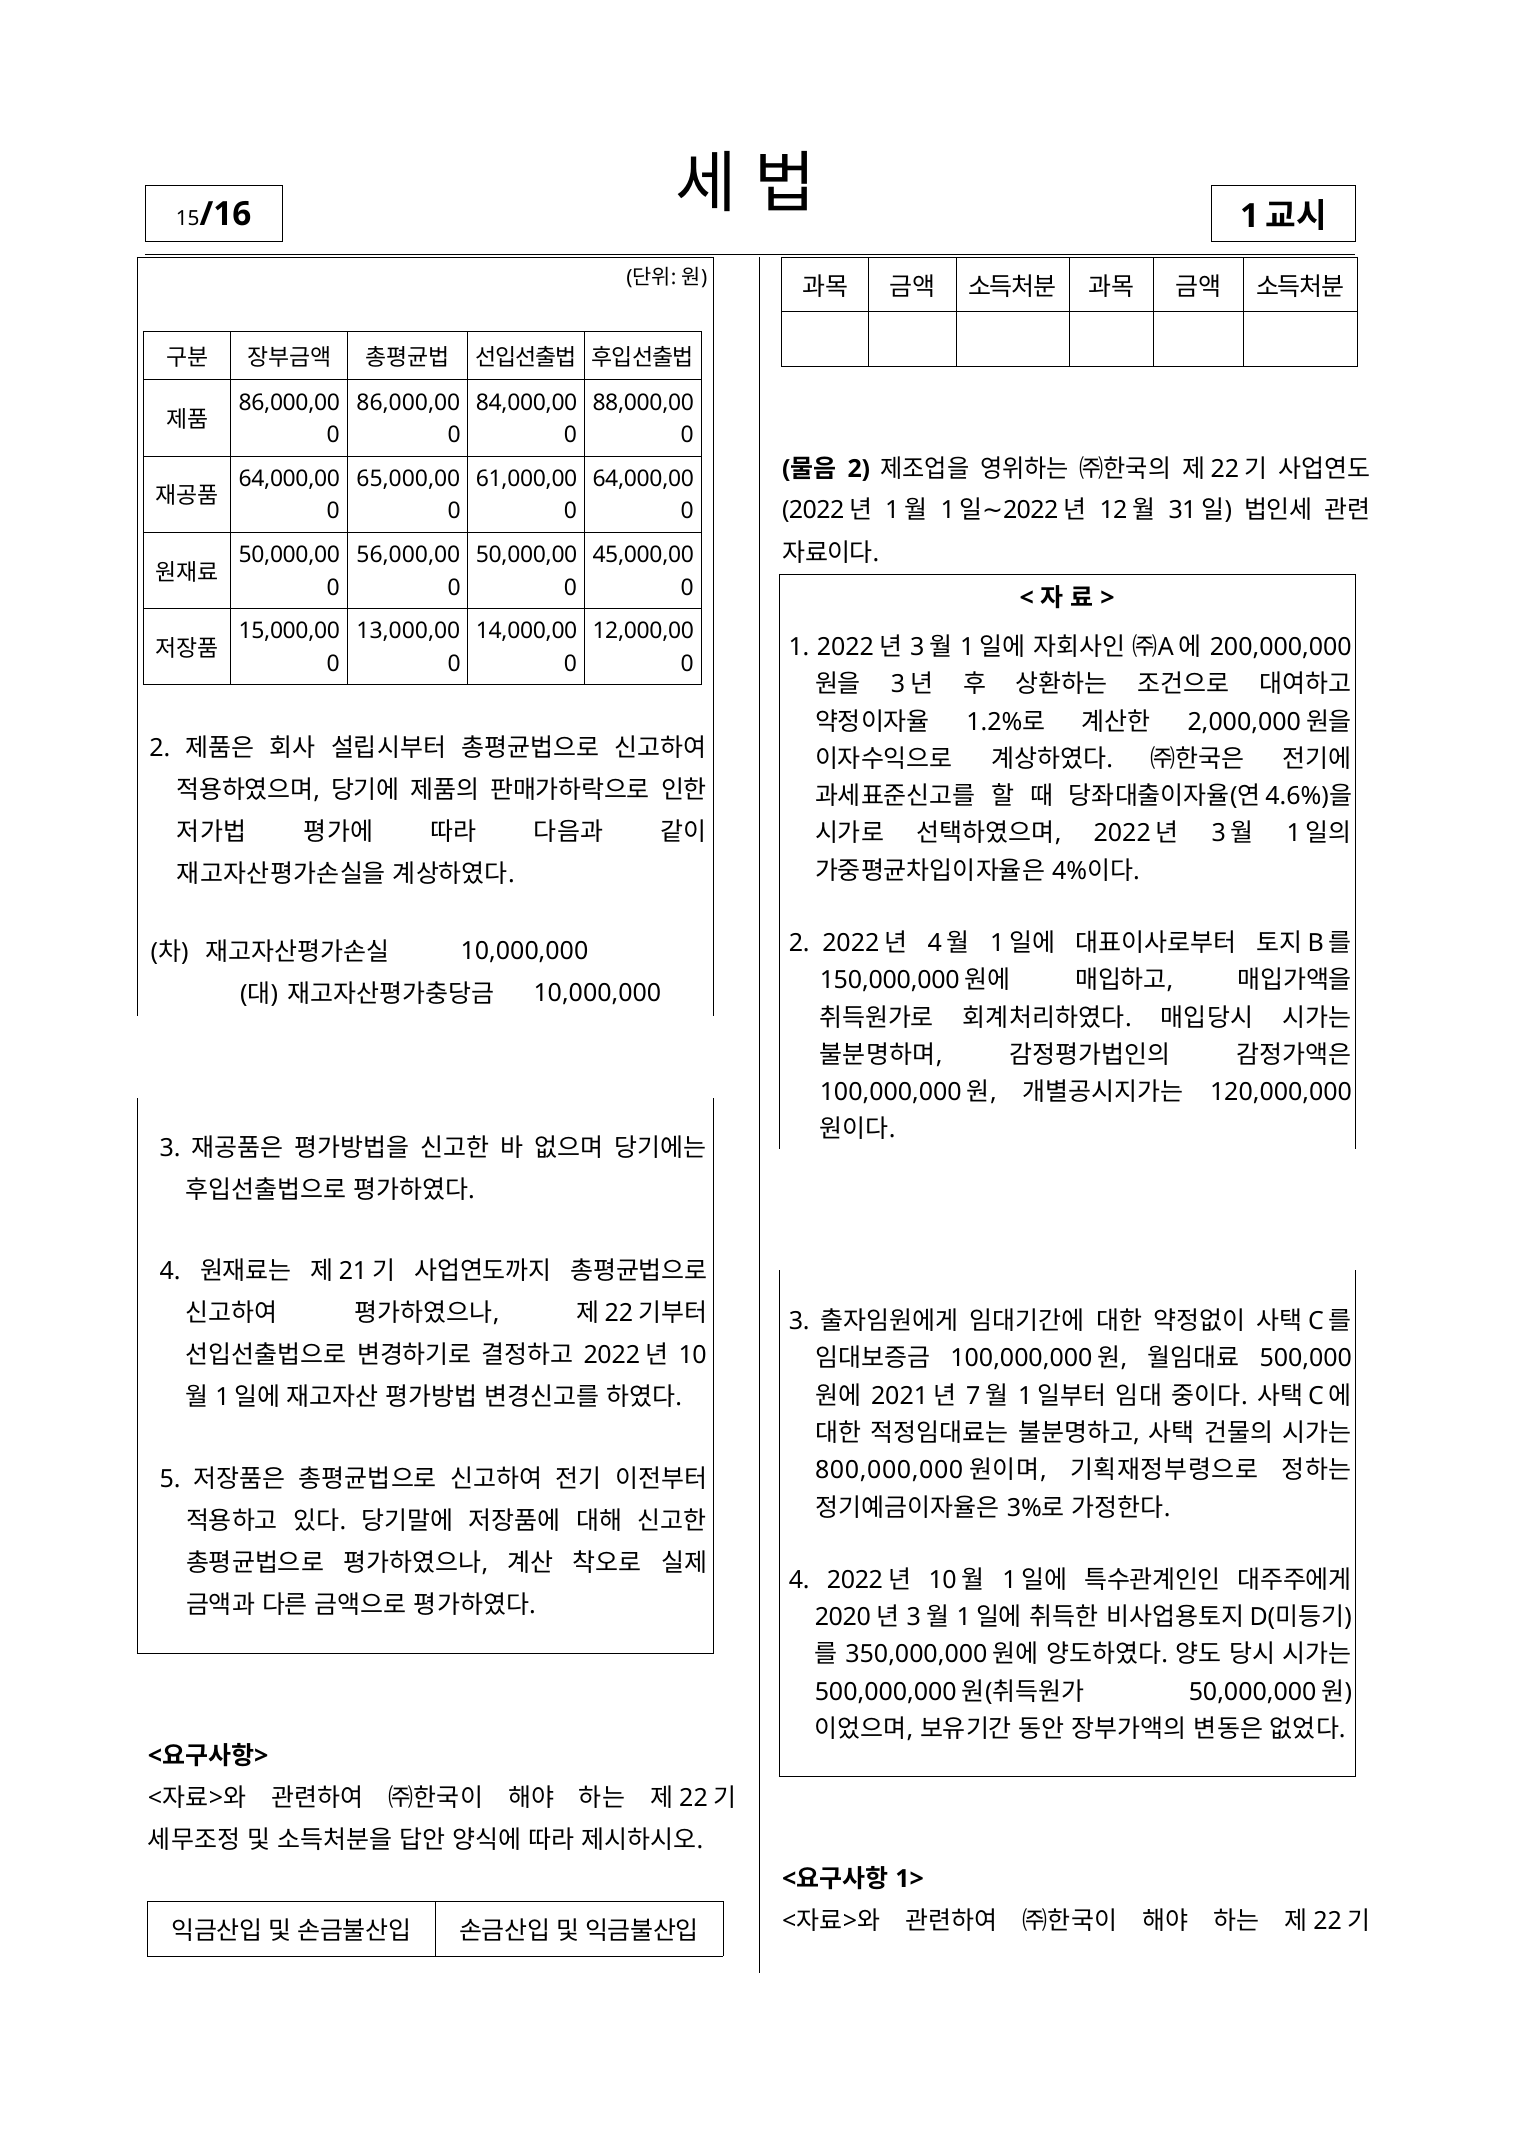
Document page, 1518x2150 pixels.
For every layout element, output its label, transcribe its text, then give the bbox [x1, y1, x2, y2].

table_cell 소득처분 [957, 258, 1069, 311]
table_cell 과목 [1070, 258, 1153, 311]
table_cell [1244, 312, 1357, 366]
table_cell [869, 312, 956, 366]
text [148, 1778, 736, 1856]
table_cell [957, 312, 1069, 366]
text <자료>와 관련하여 ㈜한국이 해야 하는 제22기 세무조정 및 소득처분을 답안 양식에 따라 제시하시오. [782, 1900, 1370, 1937]
table_cell 소득처분 [1244, 258, 1357, 311]
table_cell [782, 312, 868, 366]
table_header 3. 출자임원에게 임대기간에 대한 약정없이 사택C를 임대보증금 100,000,000원, 월임대료 500,000원에 2021년 7월 1일부터 임대 중이다. 사택C에 대한 적정임대료는 불분명하고, 사택 건물의 시가는 800,000,000원이며, 기획재정부령으로 정하는 정기예금이자율은 3%로 가정한다. 4. 2022년 10월 1일에 특수관계인인 대주주에게 2020년 3월 1일에 취득한 비사업용토지D(미등기)를 350,000,000원에 양도하였다. 양도 당시 시가는 500,000,000원(취득원가 50,000,000원)이었으며, 보유기간 동안 장부가액의 변동은 없었다. [780, 1270, 1355, 1776]
text <요구사항> [148, 1736, 736, 1772]
table_cell 과목 [782, 258, 868, 311]
text <요구사항 1> [782, 1858, 1370, 1895]
table_cell [1070, 312, 1153, 366]
table_header 손금산입 및 익금불산입 [436, 1902, 723, 1956]
table_cell 금액 [1154, 258, 1243, 311]
table_header < 자 료 > 1. 2022년 3월 1일에 자회사인 ㈜A에 200,000,000원을 3년 후 상환하는 조건으로 대여하고 약정이자율 1.2%로 계산한 2,000,000원을 이자수익으로 계상하였다. ㈜한국은 전기에 과세표준신고를 할 때 당좌대출이자율(연4.6%)을 시가로 선택하였으며, 2022년 3월 1일의 가중평균차입이자율은 4%이다. 2. 2022년 4월 1일에 대표이사로부터 토지B를 150,000,000원에 매입하고, 매입가액을 취득원가로 회계처리하였다. 매입당시 시가는 불분명하며, 감정평가법인의 감정가액은 100,000,000원, 개별공시지가는 120,000,000원이다. [780, 575, 1355, 1149]
table_cell 금액 [869, 258, 956, 311]
table_header 3. 재공품은 평가방법을 신고한 바 없으며 당기에는 후입선출법으로 평가하였다. 4. 원재료는 제21기 사업연도까지 총평균법으로 신고하여 평가하였으나, 제22기부터 선입선출법으로 변경하기로 결정하고 2022년 10월 1일에 재고자산 평가방법 변경신고를 하였다. 5. 저장품은 총평균법으로 신고하여 전기 이전부터 적용하고 있다. 당기말에 저장품에 대해 신고한 총평균법으로 평가하였으나, 계산 착오로 실제 금액과 다른 금액으로 평가하였다. [138, 1098, 713, 1653]
table_cell [1154, 312, 1243, 366]
table_header 익금산입 및 손금불산입 [148, 1902, 435, 1956]
text (물음 2) 제조업을 영위하는 ㈜한국의 제22기 사업연도(2022년 1월 1일∼2022년 12월 31일) 법인세 관련 자료이다. [782, 448, 1370, 568]
